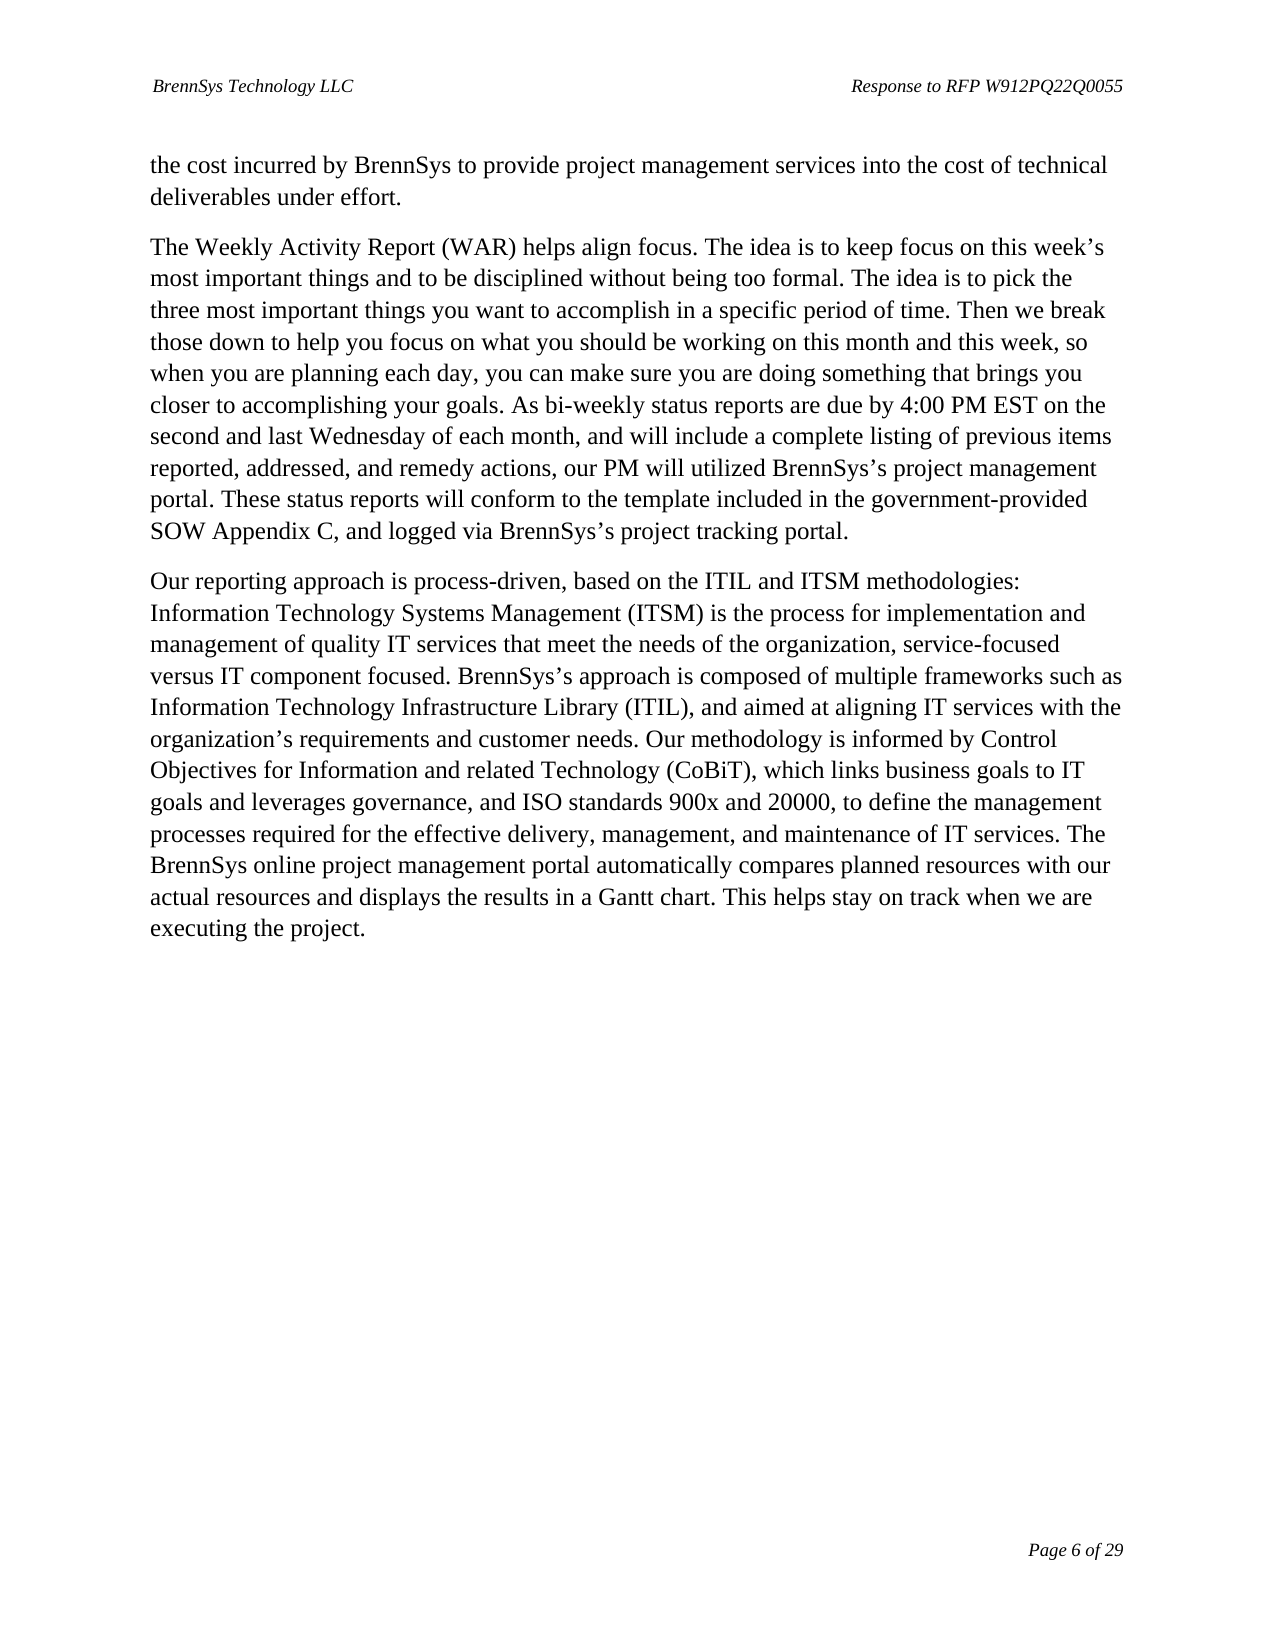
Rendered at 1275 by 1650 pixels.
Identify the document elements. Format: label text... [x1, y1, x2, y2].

text Our reporting approach is process-driven, based on the ITIL and ITSM methodologies: Information Technology Systems Management (ITSM) is the process for implementation and management of quality IT services that meet the needs of the organization, service-focused versus IT component focused. BrennSys’s approach is composed of multiple frameworks such as Information Technology Infrastructure Library (ITIL), and aimed at aligning IT services with the organization’s requirements and customer needs. Our methodology is informed by Control Objectives for Information and related Technology (CoBiT), which links business goals to IT goals and leverages governance, and ISO standards 900x and 20000, to define the management processes required for the effective delivery, management, and maintenance of IT services. The BrennSys online project management portal automatically compares planned resources with our actual resources and displays the results in a Gantt chart. This helps stay on track when we are executing the project. [150, 566, 1125, 942]
text The Weekly Activity Report (WAR) helps align focus. The idea is to keep focus on this week’s most important things and to be disciplined without being too formal. The idea is to pick the three most important things you want to accomplish in a specific period of time. Then we break those down to help you focus on what you should be working on this month and this week, so when you are planning each day, you can make sure you are doing something that brings you closer to accomplishing your goals. As bi-weekly status reports are due by 4:00 PM EST on the second and last Wednesday of each month, and will include a complete listing of previous items reported, addressed, and remedy actions, our PM will utilized BrennSys’s project management portal. These status reports will conform to the template included in the government-provided SOW Appendix C, and logged via BrennSys’s project tracking portal. [150, 232, 1125, 545]
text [150, 150, 1125, 210]
